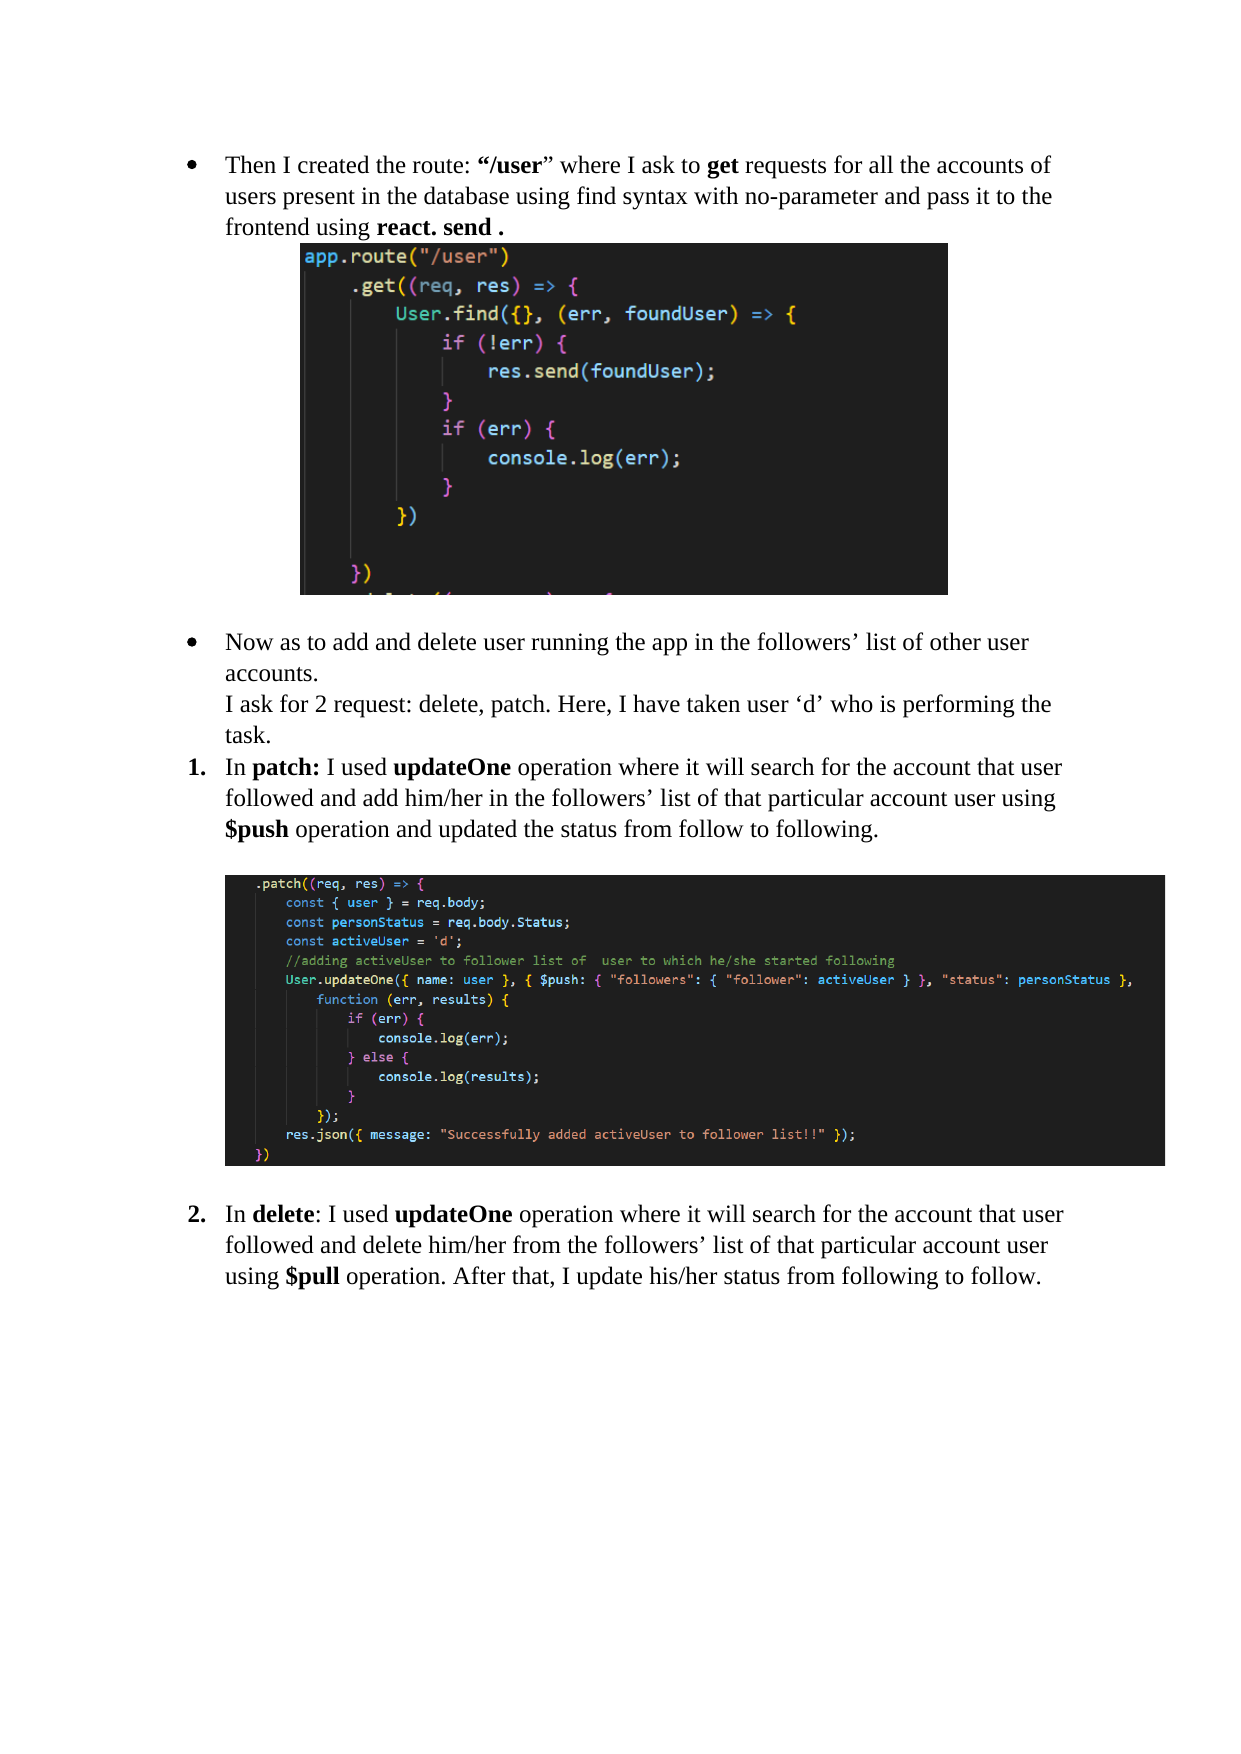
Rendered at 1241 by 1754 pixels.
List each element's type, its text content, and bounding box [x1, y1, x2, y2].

list In delete: I used updateOne operation where it will search for the account that user followed and delete him/her from the followers’ list of that particular account user using $pull operation. After that, I update his/her status from following to follow. [187, 1199, 1090, 1290]
list In patch: I used updateOne operation where it will search for the account that user followed and add him/her in the followers’ list of that particular account user using $push operation and updated the status from follow to following. [187, 752, 1090, 842]
list Now as to add and delete user running the app in the followers’ list of other user accounts. [187, 627, 1090, 687]
picture [300, 243, 948, 595]
list I ask for 2 request: delete, patch. Here, I have taken user ‘d’ who is performing the task. [225, 689, 1090, 749]
picture [225, 875, 1166, 1166]
